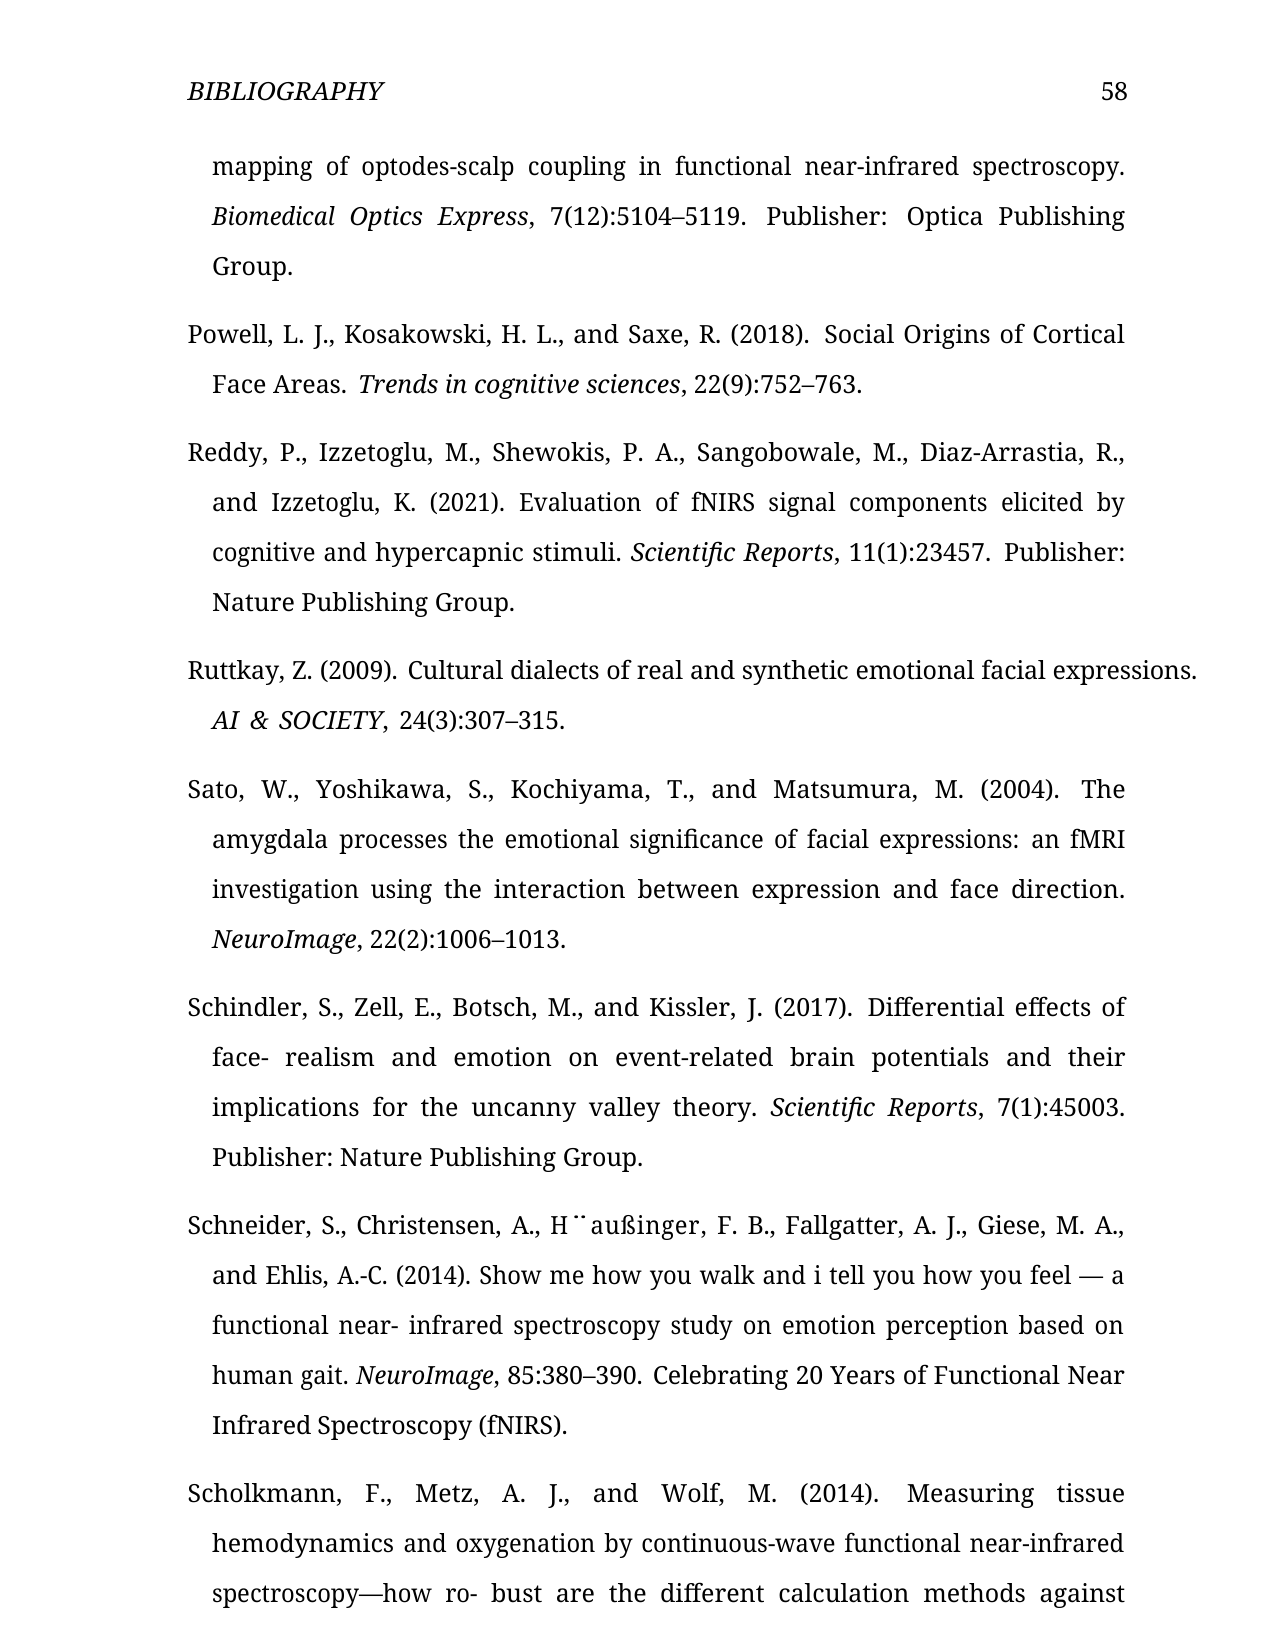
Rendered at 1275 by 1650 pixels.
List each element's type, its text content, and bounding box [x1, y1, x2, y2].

text Ruttkay, Z. (2009). Cultural dialects of real and synthetic emotional facial expressions. [187, 653, 1252, 687]
text Schneider, S., Christensen, A., H¨außinger, F. B., Fallgatter, A. J., Giese, M. A., and Ehlis, A.-C. (2014). Show me how you walk and i tell you how you feel — a functional near- infrared spectroscopy study on emotion perception based on human gait. NeuroImage, 85:380–390. Celebrating 20 Years of Functional Near Infrared Spectroscopy (fNIRS). [187, 1208, 1125, 1442]
text AI & SOCIETY, 24(3):307–315. [212, 703, 1252, 737]
text Schindler, S., Zell, E., Botsch, M., and Kissler, J. (2017). Differential effects of face- realism and emotion on event-related brain potentials and their implications for the uncanny valley theory. Scientific Reports, 7(1):45003. Publisher: Nature Publishing Group. [187, 990, 1125, 1174]
text Sato, W., Yoshikawa, S., Kochiyama, T., and Matsumura, M. (2004). The amygdala processes the emotional significance of facial expressions: an fMRI investigation using the interaction between expression and face direction. NeuroImage, 22(2):1006–1013. [187, 772, 1126, 956]
text Powell, L. J., Kosakowski, H. L., and Saxe, R. (2018). Social Origins of Cortical Face Areas. Trends in cognitive sciences, 22(9):752–763. [187, 316, 1125, 400]
text mapping of optodes-scalp coupling in functional near-infrared spectroscopy. Biomedical Optics Express, 7(12):5104–5119. Publisher: Optica Publishing Group. [212, 148, 1125, 282]
text Reddy, P., Izzetoglu, M., Shewokis, P. A., Sangobowale, M., Diaz-Arrastia, R., and Izzetoglu, K. (2021). Evaluation of fNIRS signal components elicited by cognitive and hypercapnic stimuli. Scientific Reports, 11(1):23457. Publisher: Nature Publishing Group. [187, 434, 1125, 618]
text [187, 1476, 1125, 1610]
